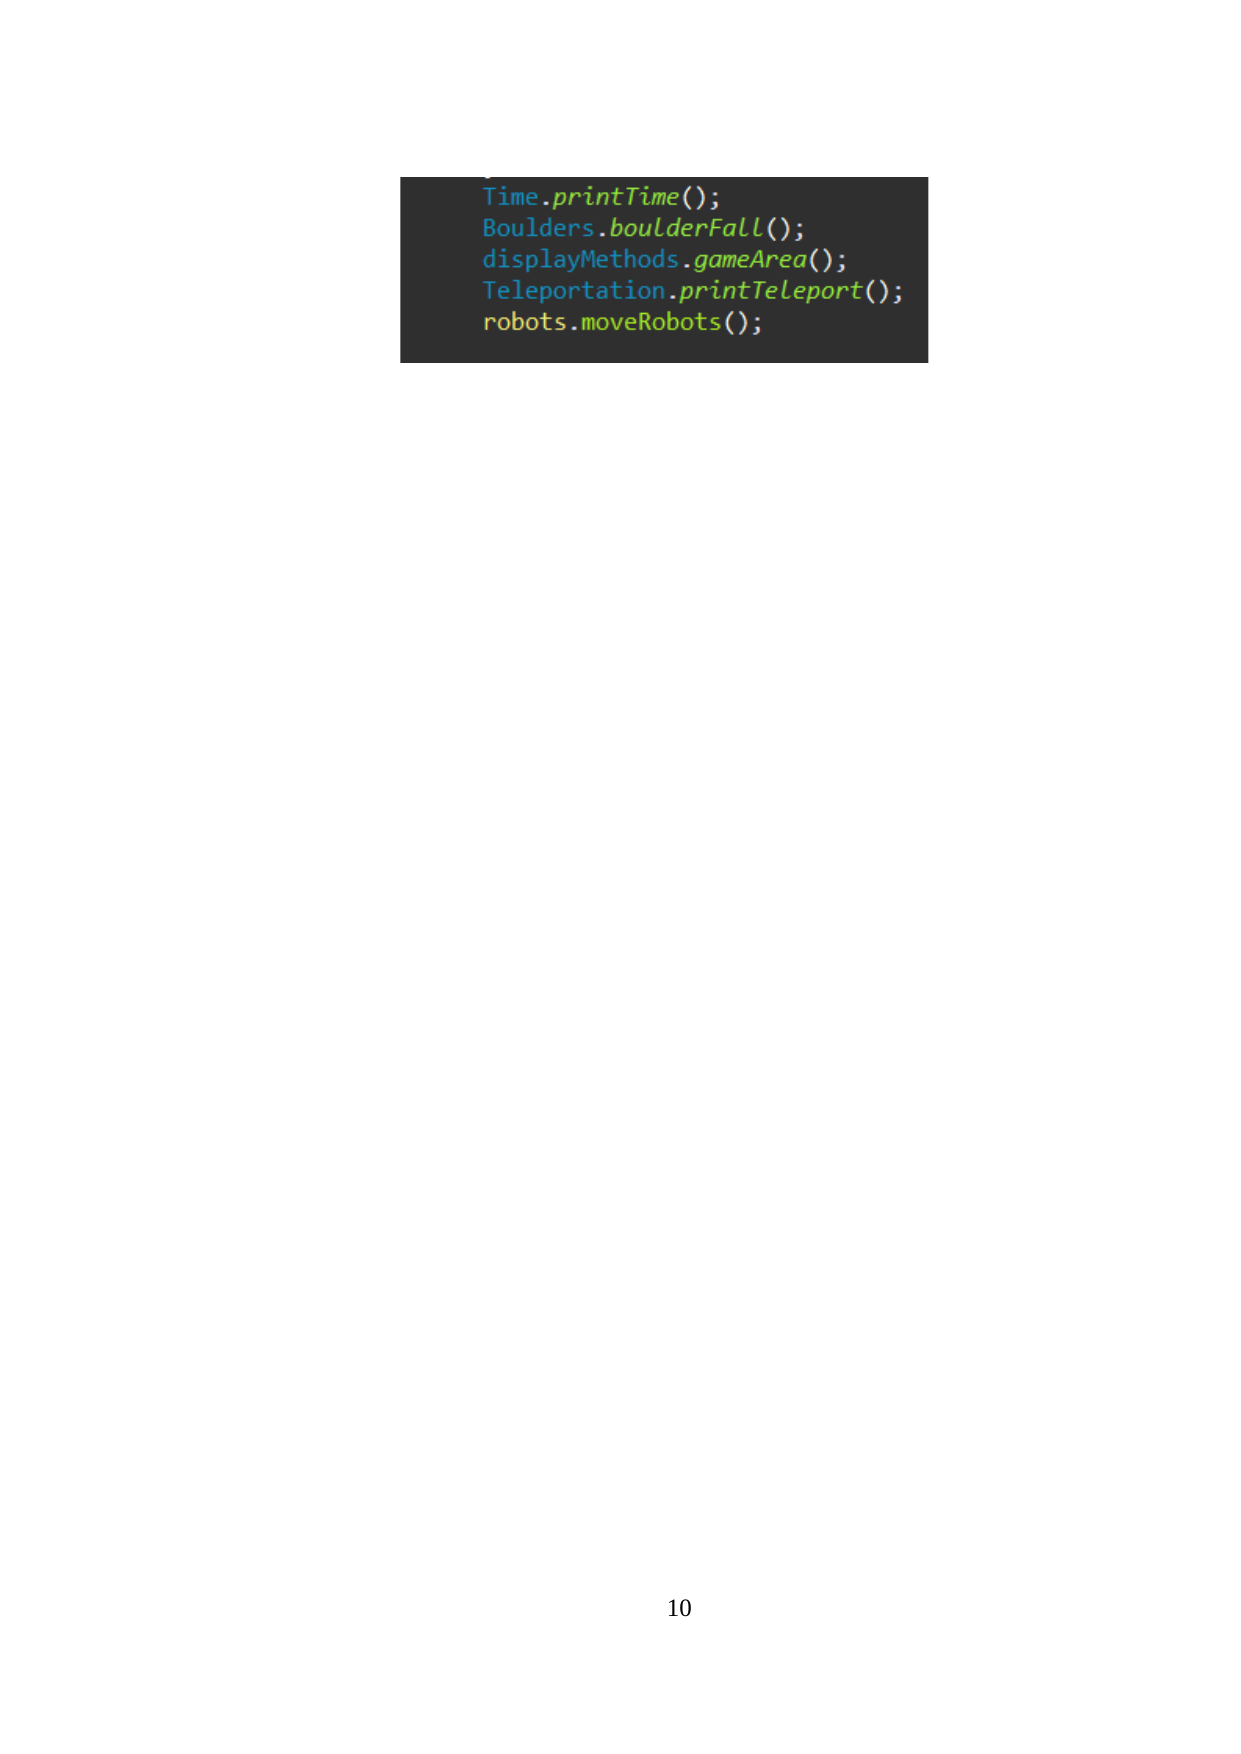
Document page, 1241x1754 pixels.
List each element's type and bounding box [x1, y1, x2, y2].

picture [400, 177, 929, 363]
